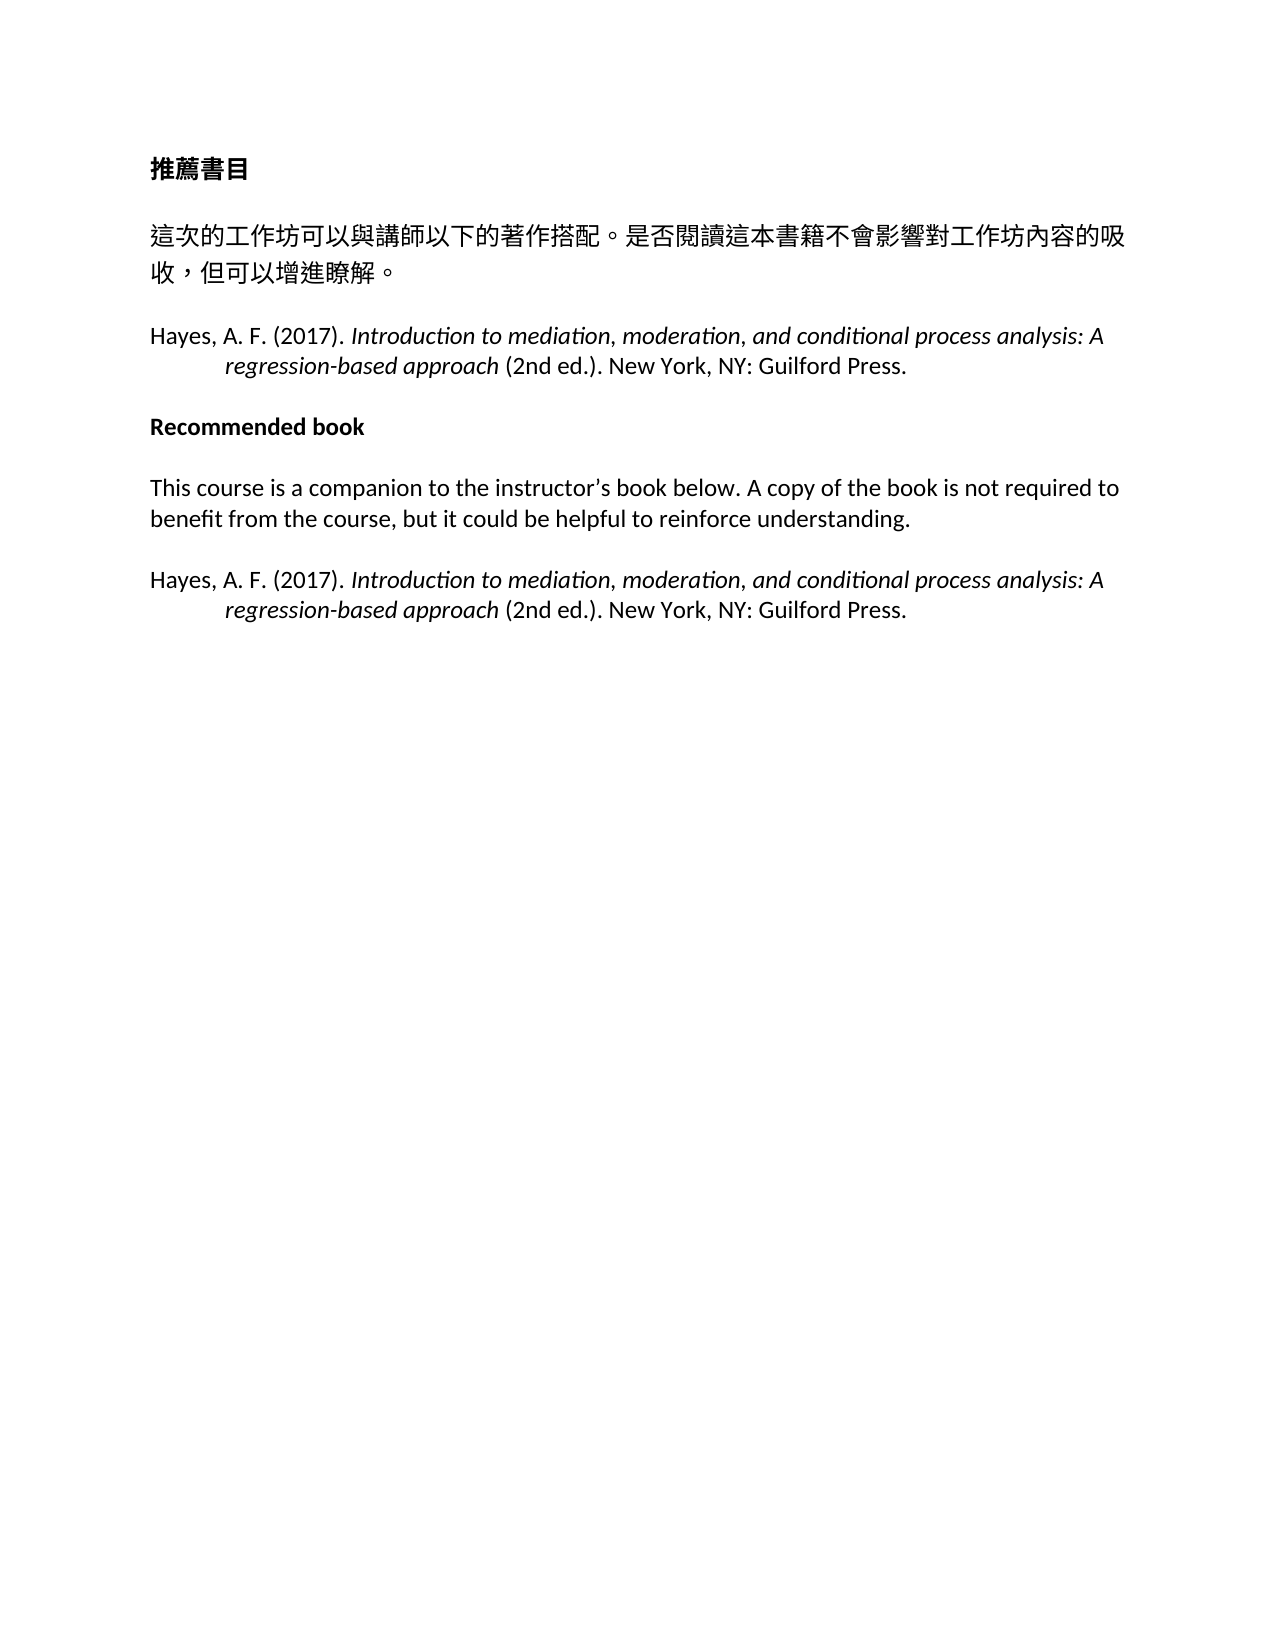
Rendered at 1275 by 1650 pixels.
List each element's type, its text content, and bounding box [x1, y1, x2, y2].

text Hayes, A. F. (2017). Introduction to mediation, moderation, and conditional process analysis: A regression-based approach (2nd ed.). New York, NY: Guilford Press. [150, 320, 1125, 381]
text This course is a companion to the instructor’s book below. A copy of the book is not required to benefit from the course, but it could be helpful to reinforce understanding. [150, 472, 1125, 533]
text 這次的工作坊可以與講師以下的著作搭配。是否閱讀這本書籍不會影響對工作坊內容的吸收，但可以增進瞭解。 [150, 217, 1125, 289]
subtitle 推薦書目 [150, 150, 1125, 186]
text Hayes, A. F. (2017). Introduction to mediation, moderation, and conditional process analysis: A regression-based approach (2nd ed.). New York, NY: Guilford Press. [150, 564, 1125, 625]
subtitle Recommended book [150, 411, 1125, 442]
